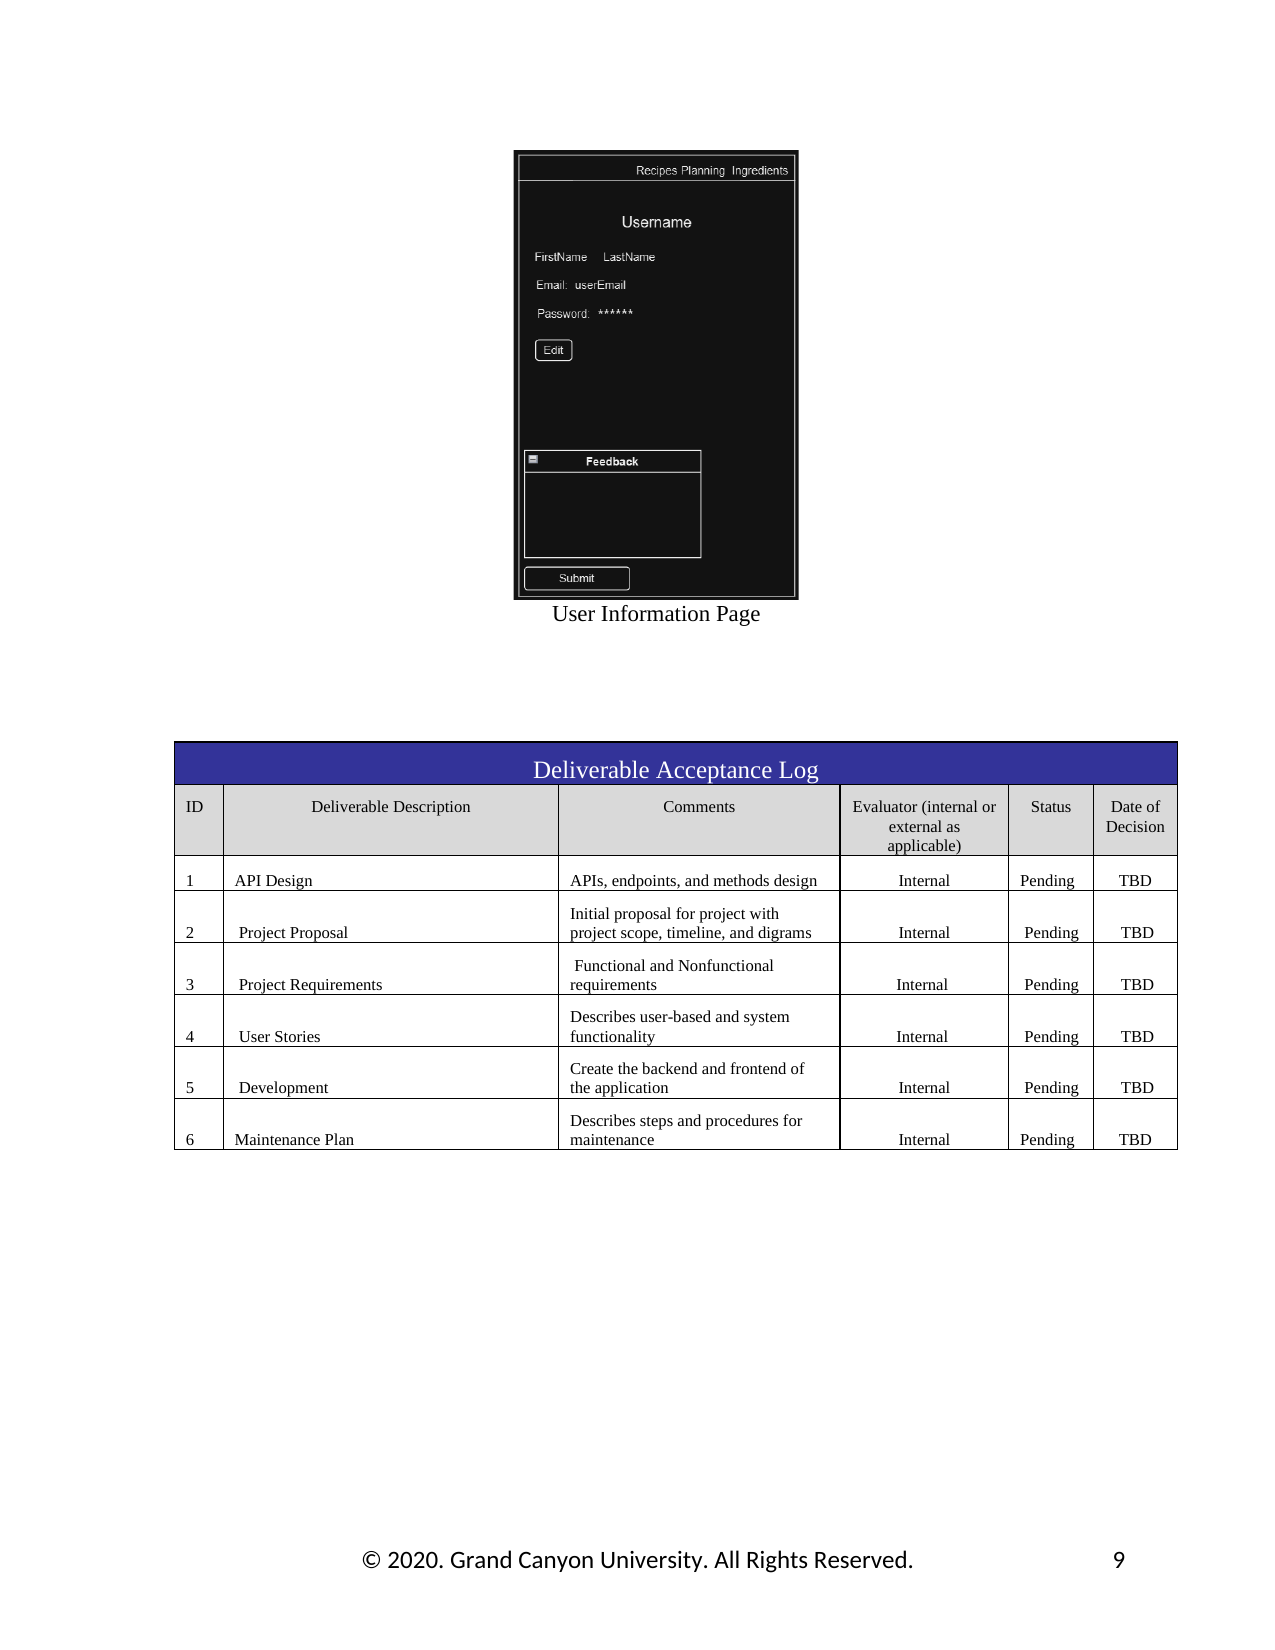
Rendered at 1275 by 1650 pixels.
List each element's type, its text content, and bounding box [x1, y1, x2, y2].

table_header Deliverable Acceptance Log [175, 743, 1177, 784]
table_cell Initial proposal for project with project scope, timeline, and digrams [559, 891, 839, 942]
table_cell APIs, endpoints, and methods design [559, 856, 839, 890]
table_cell Development [224, 1047, 558, 1097]
table_cell Evaluator (internal or external as applicable) [841, 785, 1008, 855]
table_cell Internal [841, 1099, 1008, 1149]
table_cell Status [1009, 785, 1093, 855]
table_cell Describes steps and procedures for maintenance [559, 1099, 839, 1149]
table_cell TBD [1094, 1099, 1177, 1149]
table_cell Project Proposal [224, 891, 558, 942]
table_cell TBD [1094, 891, 1177, 942]
table_cell Pending [1009, 995, 1093, 1046]
table_cell Create the backend and frontend of the application [559, 1047, 839, 1097]
table_cell Internal [841, 856, 1008, 890]
table_cell Pending [1009, 943, 1093, 994]
table_cell 1 [175, 856, 223, 890]
table_cell Internal [841, 891, 1008, 942]
table_cell 6 [175, 1099, 223, 1149]
table_cell Deliverable Description [224, 785, 558, 855]
table_cell Functional and Nonfunctional requirements [559, 943, 839, 994]
table_cell Internal [841, 995, 1008, 1046]
table_cell Comments [559, 785, 839, 855]
picture [513, 150, 799, 600]
list User Information Page [187, 600, 1125, 626]
table_cell 3 [175, 943, 223, 994]
table_cell Pending [1009, 856, 1093, 890]
table_cell TBD [1094, 943, 1177, 994]
table_cell Internal [841, 1047, 1008, 1097]
table_cell Pending [1009, 1099, 1093, 1149]
table_cell Pending [1009, 1047, 1093, 1097]
table_cell API Design [224, 856, 558, 890]
table_cell Project Requirements [224, 943, 558, 994]
table_cell 5 [175, 1047, 223, 1097]
table_cell Describes user-based and system functionality [559, 995, 839, 1046]
table_cell 4 [175, 995, 223, 1046]
table_cell TBD [1094, 856, 1177, 890]
table_cell Pending [1009, 891, 1093, 942]
table_cell User Stories [224, 995, 558, 1046]
table_cell Maintenance Plan [224, 1099, 558, 1149]
table_cell 2 [175, 891, 223, 942]
table_cell ID [175, 785, 223, 855]
table_cell Date of Decision [1094, 785, 1177, 855]
table_cell TBD [1094, 995, 1177, 1046]
table_cell Internal [841, 943, 1008, 994]
table_cell TBD [1094, 1047, 1177, 1097]
